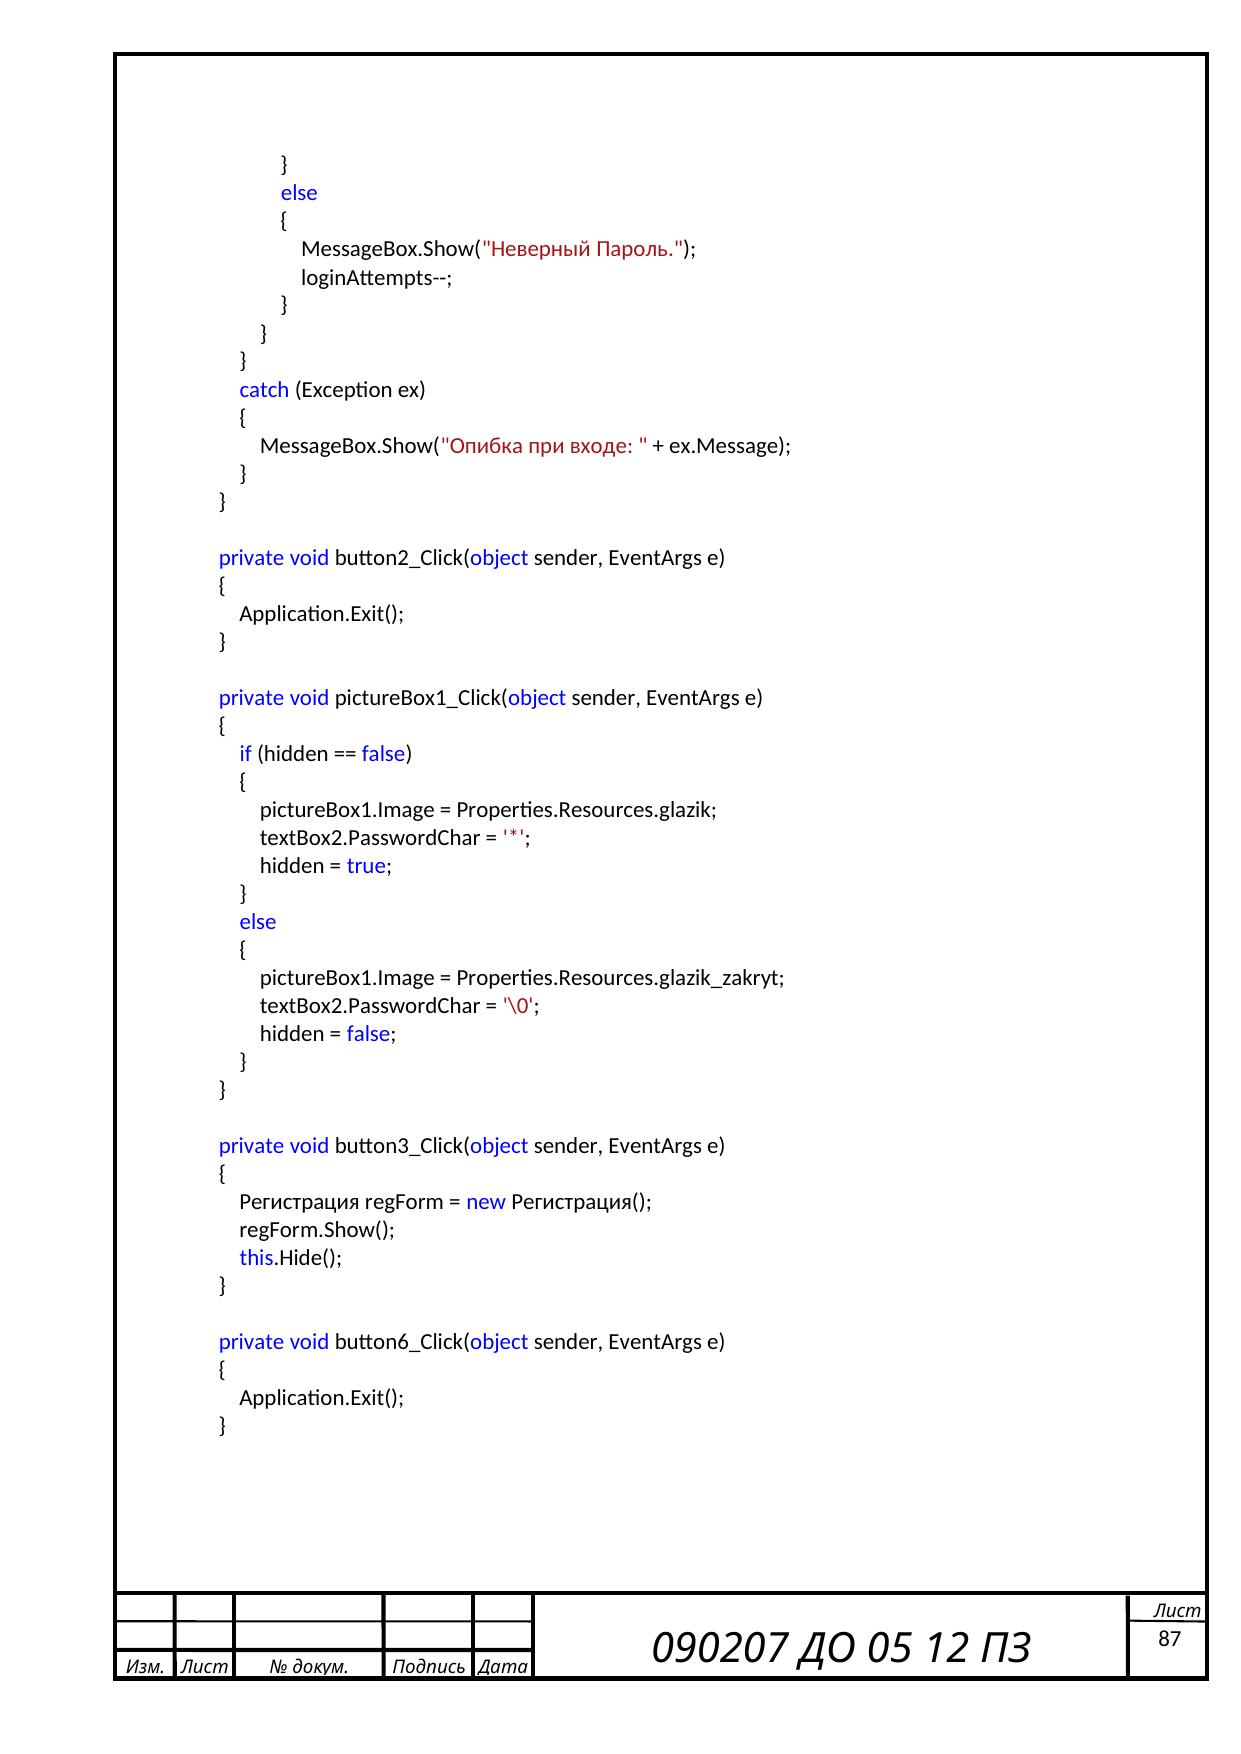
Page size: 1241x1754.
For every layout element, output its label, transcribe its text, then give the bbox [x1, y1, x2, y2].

text textBox2.PasswordChar = '\0'; [177, 991, 1181, 1019]
text private void button6_Click(object sender, EventArgs e) [177, 1327, 1181, 1355]
text { [177, 207, 1181, 234]
text pictureBox1.Image = Properties.Resources.glazik; [177, 795, 1181, 823]
text } [177, 627, 1181, 655]
text } [177, 319, 1181, 347]
text Application.Exit(); [177, 1383, 1181, 1411]
text } [177, 879, 1181, 907]
text Application.Exit(); [177, 599, 1181, 627]
text this.Hide(); [177, 1243, 1181, 1271]
text } [177, 347, 1181, 375]
text pictureBox1.Image = Properties.Resources.glazik_zakryt; [177, 963, 1181, 991]
text { [177, 767, 1181, 795]
text Регистрация regForm = new Регистрация(); [177, 1187, 1181, 1215]
text hidden = true; [177, 851, 1181, 879]
text } [177, 487, 1181, 515]
text if (hidden == false) [177, 739, 1181, 767]
text else [177, 907, 1181, 935]
text textBox2.PasswordChar = '*'; [177, 823, 1181, 851]
text MessageBox.Show("Неверный Пароль."); [177, 234, 1181, 263]
text { [177, 935, 1181, 963]
text } [177, 1411, 1181, 1439]
text { [177, 1355, 1181, 1383]
text } [177, 1047, 1181, 1075]
text loginAttempts--; [177, 263, 1181, 291]
text } [177, 291, 1181, 319]
text } [177, 459, 1181, 487]
text { [177, 711, 1181, 739]
text else [177, 178, 1181, 207]
text { [177, 403, 1181, 431]
text } [177, 1075, 1181, 1103]
text { [177, 1159, 1181, 1187]
text } [177, 1271, 1181, 1299]
text MessageBox.Show("Опибка при входе: " + ex.Message); [177, 431, 1181, 459]
text regForm.Show(); [177, 1215, 1181, 1243]
text catch (Exception ex) [177, 375, 1181, 403]
text hidden = false; [177, 1019, 1181, 1047]
text { [177, 571, 1181, 599]
text } [177, 151, 1181, 178]
text private void pictureBox1_Click(object sender, EventArgs e) [177, 683, 1181, 711]
text private void button2_Click(object sender, EventArgs e) [177, 543, 1181, 571]
text private void button3_Click(object sender, EventArgs e) [177, 1131, 1181, 1159]
